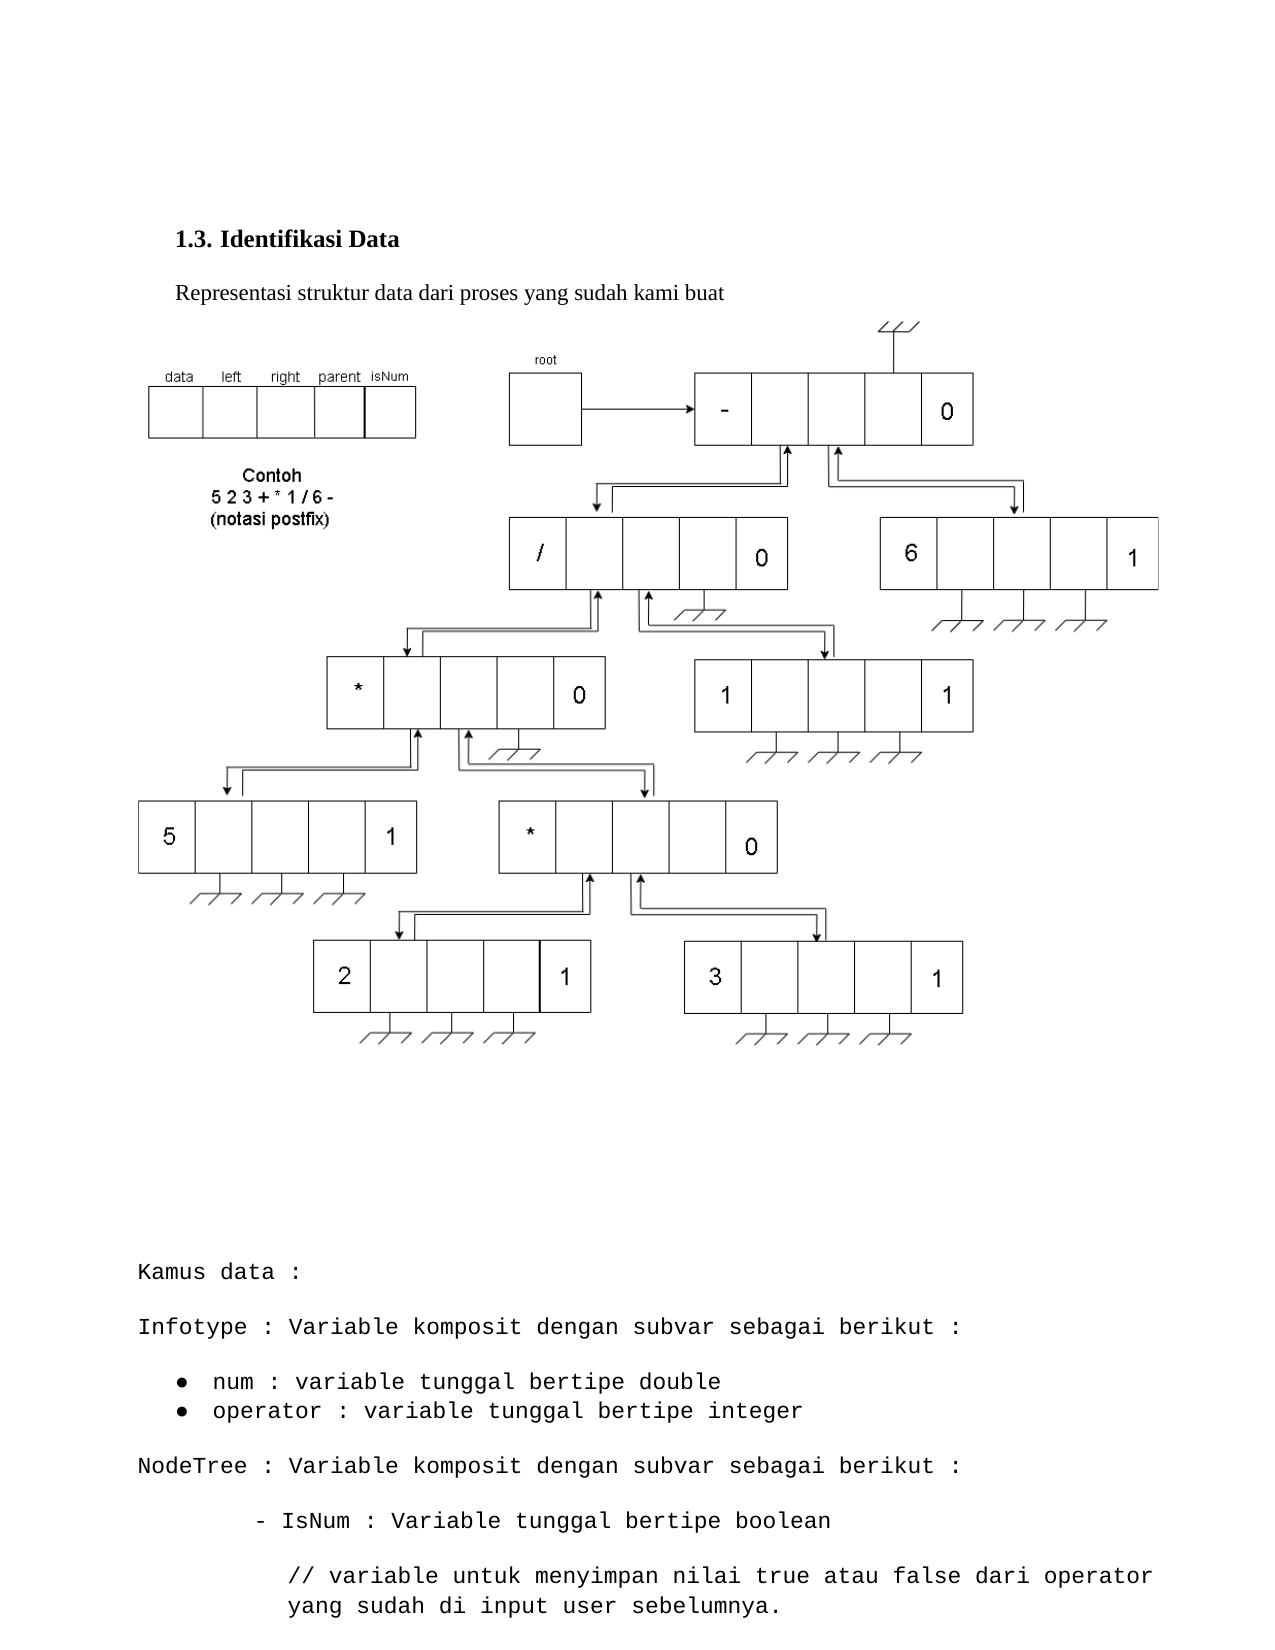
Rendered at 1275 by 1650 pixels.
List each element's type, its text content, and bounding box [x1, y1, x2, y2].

list operator : variable tunggal bertipe integer [175, 1400, 1158, 1426]
text // variable untuk menyimpan nilai true atau false dari operator yang sudah di input user sebelumnya. [287, 1564, 1158, 1620]
list num : variable tunggal bertipe double [175, 1370, 1158, 1396]
text NodeTree : Variable komposit dengan subvar sebagai berikut : [137, 1454, 1158, 1481]
text - IsNum : Variable tunggal bertipe boolean [137, 1509, 1158, 1535]
text Representasi struktur data dari proses yang sudah kami buat [137, 279, 1158, 306]
picture [138, 321, 1159, 1047]
text Infotype : Variable komposit dengan subvar sebagai berikut : [137, 1315, 1158, 1341]
text Kamus data : [137, 1260, 1158, 1286]
subtitle Identifikasi Data [175, 224, 1158, 253]
